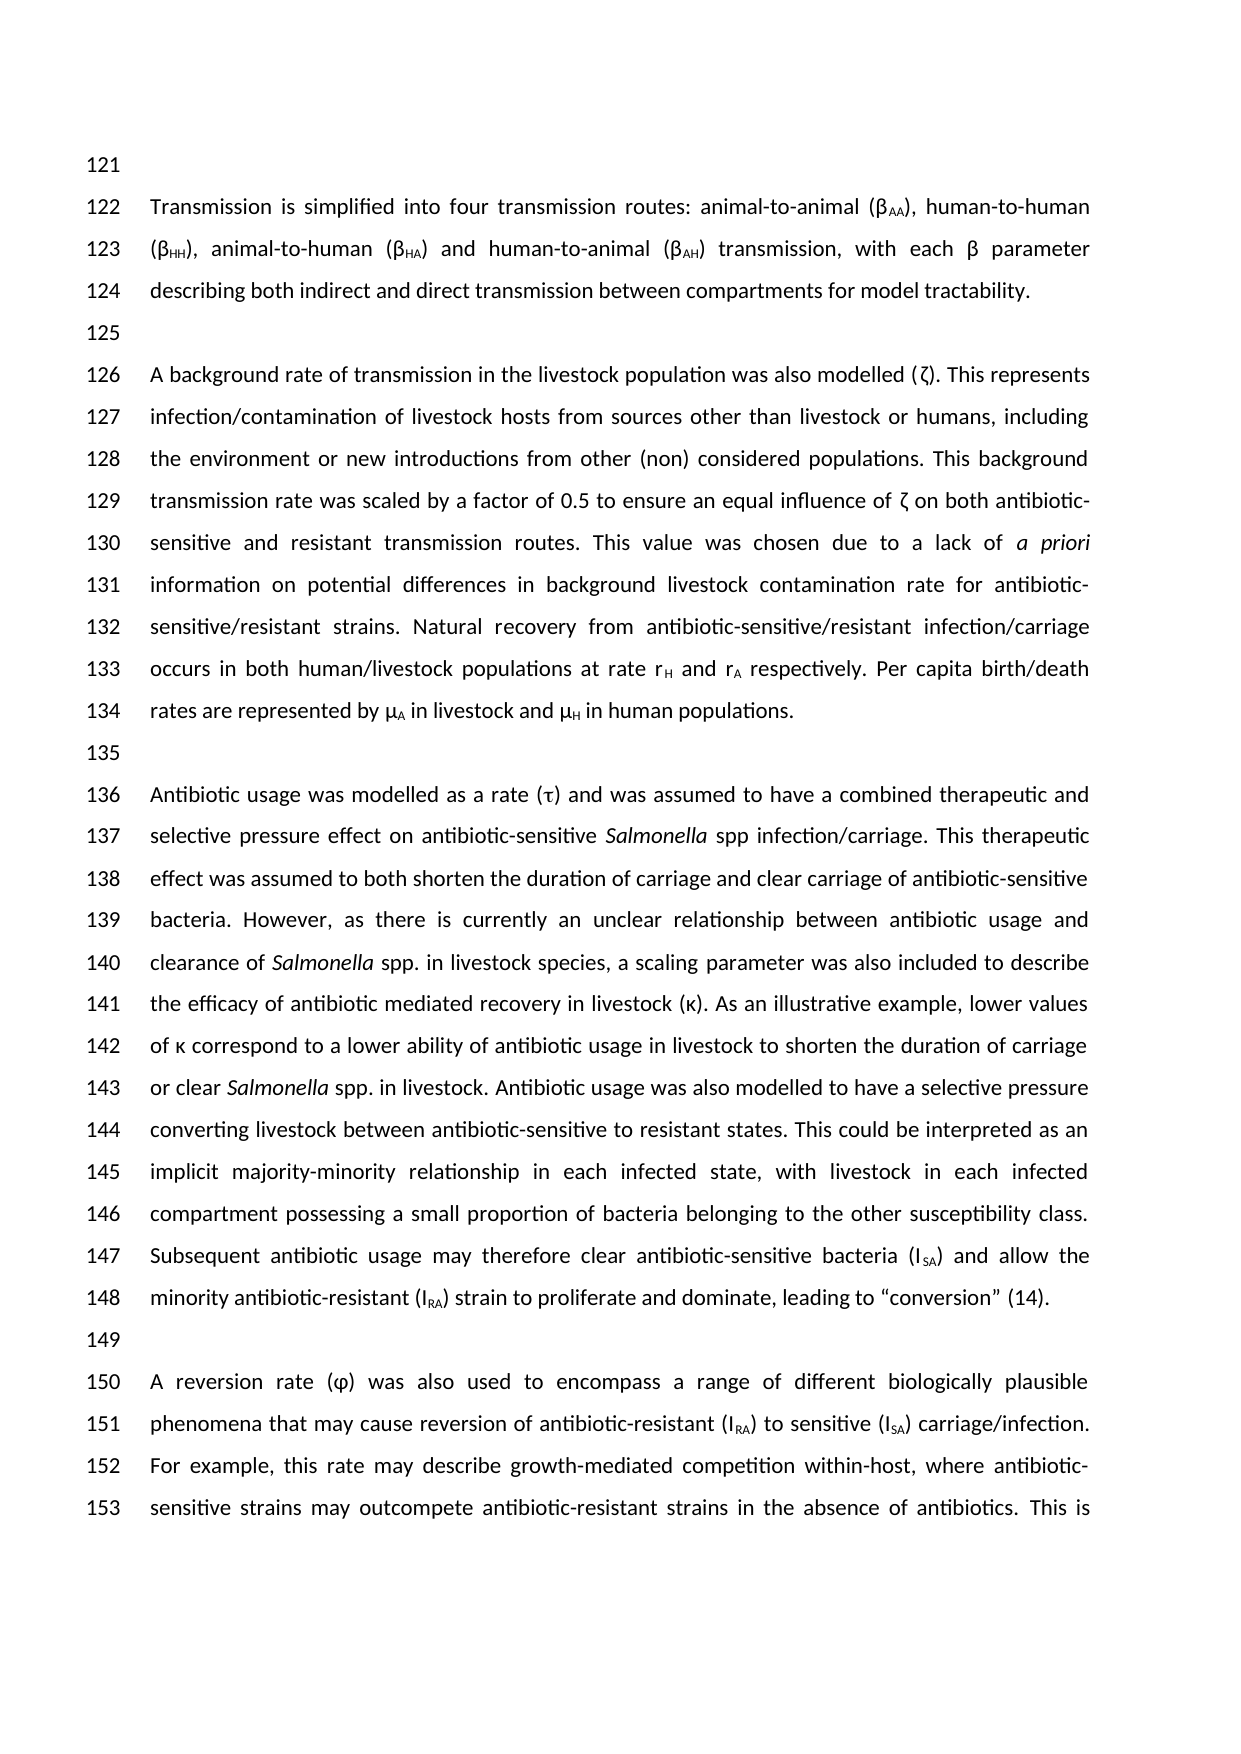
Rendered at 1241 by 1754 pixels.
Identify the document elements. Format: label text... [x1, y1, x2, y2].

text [150, 1367, 1090, 1521]
text Antibiotic usage was modelled as a rate () and was assumed to have a combined therapeutic and selective pressure effect on antibiotic-sensitive Salmonella spp infection/carriage. This therapeutic effect was assumed to both shorten the duration of carriage and clear carriage of antibiotic-sensitive bacteria. However, as there is currently an unclear relationship between antibiotic usage and clearance of Salmonella spp. in livestock species, a scaling parameter was also included to describe the efficacy of antibiotic mediated recovery in livestock (κ). As an illustrative example, lower values of κ correspond to a lower ability of antibiotic usage in livestock to shorten the duration of carriage or clear Salmonella spp. in livestock. Antibiotic usage was also modelled to have a selective pressure converting livestock between antibiotic-sensitive to resistant states. This could be interpreted as an implicit majority-minority relationship in each infected state, with livestock in each infected compartment possessing a small proportion of bacteria belonging to the other susceptibility class. Subsequent antibiotic usage may therefore clear antibiotic-sensitive bacteria (ISA) and allow the minority antibiotic-resistant (IRA) strain to proliferate and dominate, leading to “conversion” (14). [150, 780, 1090, 1311]
text Transmission is simplified into four transmission routes: animal-to-animal (βAA), human-to-human (βHH), animal-to-human (βHA) and human-to-animal (βAH) transmission, with each β parameter describing both indirect and direct transmission between compartments for model tractability. [150, 192, 1090, 304]
text A background rate of transmission in the livestock population was also modelled (ζ). This represents infection/contamination of livestock hosts from sources other than livestock or humans, including the environment or new introductions from other (non) considered populations. This background transmission rate was scaled by a factor of 0.5 to ensure an equal influence of ζ on both antibiotic-sensitive and resistant transmission routes. This value was chosen due to a lack of a priori information on potential differences in background livestock contamination rate for antibiotic-sensitive/resistant strains. Natural recovery from antibiotic-sensitive/resistant infection/carriage occurs in both human/livestock populations at rate rH and rA respectively. Per capita birth/death rates are represented by µA in livestock and µH in human populations. [150, 360, 1090, 724]
